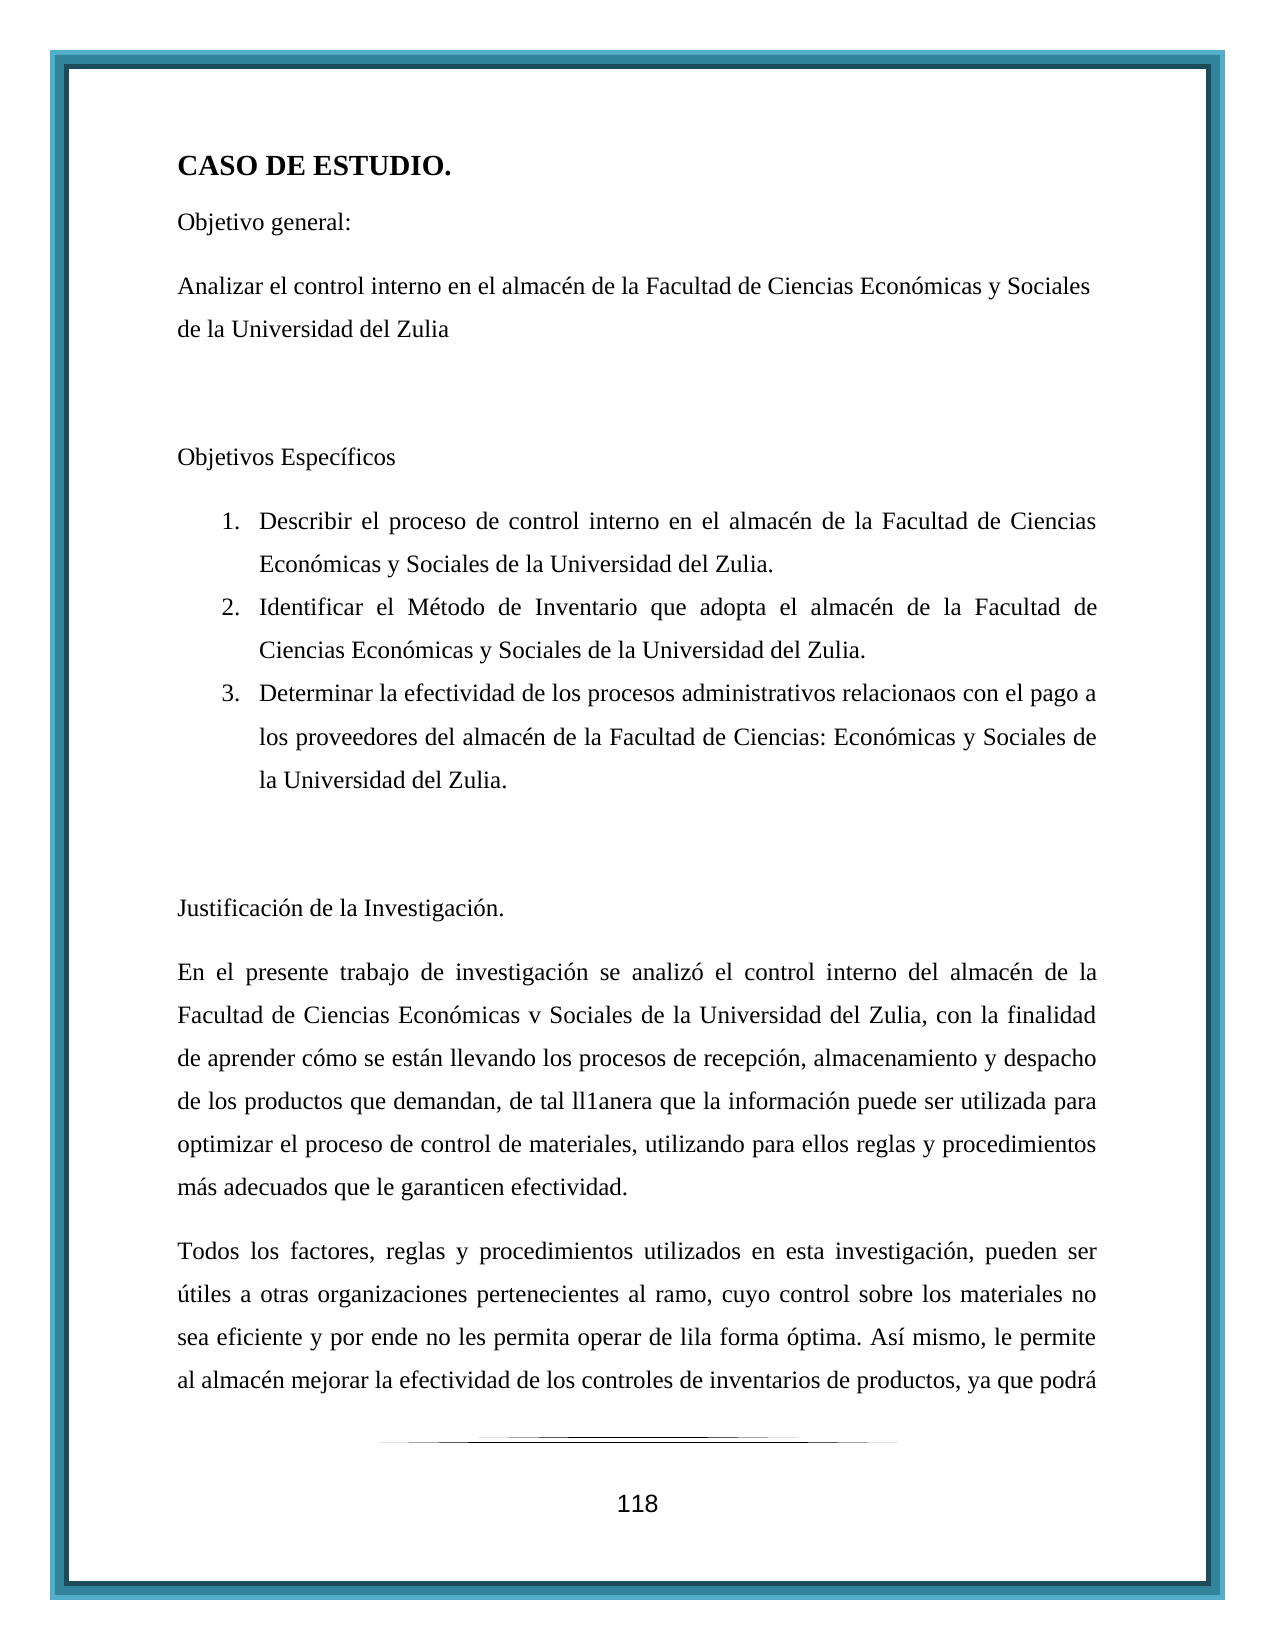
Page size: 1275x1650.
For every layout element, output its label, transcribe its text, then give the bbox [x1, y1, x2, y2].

text CASO DE ESTUDIO. [177, 148, 1098, 181]
text Objetivos Específicos [177, 442, 1098, 471]
list Describir el proceso de control interno en el almacén de la Facultad de Ciencias Económicas y Sociales de la Universidad del Zulia. [221, 506, 1098, 578]
list Determinar la efectividad de los procesos administrativos relacionaos con el pago a los proveedores del almacén de la Facultad de Ciencias: Económicas y Sociales de la Universidad del Zulia. [221, 678, 1098, 793]
text Objetivo general: [177, 207, 1098, 236]
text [177, 1236, 1098, 1394]
list Identificar el Método de Inventario que adopta el almacén de la Facultad de Ciencias Económicas y Sociales de la Universidad del Zulia. [221, 592, 1098, 664]
text En el presente trabajo de investigación se analizó el control interno del almacén de la Facultad de Ciencias Económicas v Sociales de la Universidad del Zulia, con la finalidad de aprender cómo se están llevando los procesos de recepción, almacenamiento y despacho de los productos que demandan, de tal ll1anera que la información puede ser utilizada para optimizar el proceso de control de materiales, utilizando para ellos reglas y procedimientos más adecuados que le garanticen efectividad. [177, 957, 1098, 1201]
text Analizar el control interno en el almacén de la Facultad de Ciencias Económicas y Sociales de la Universidad del Zulia [177, 271, 1098, 343]
text Justificación de la Investigación. [177, 893, 1098, 921]
